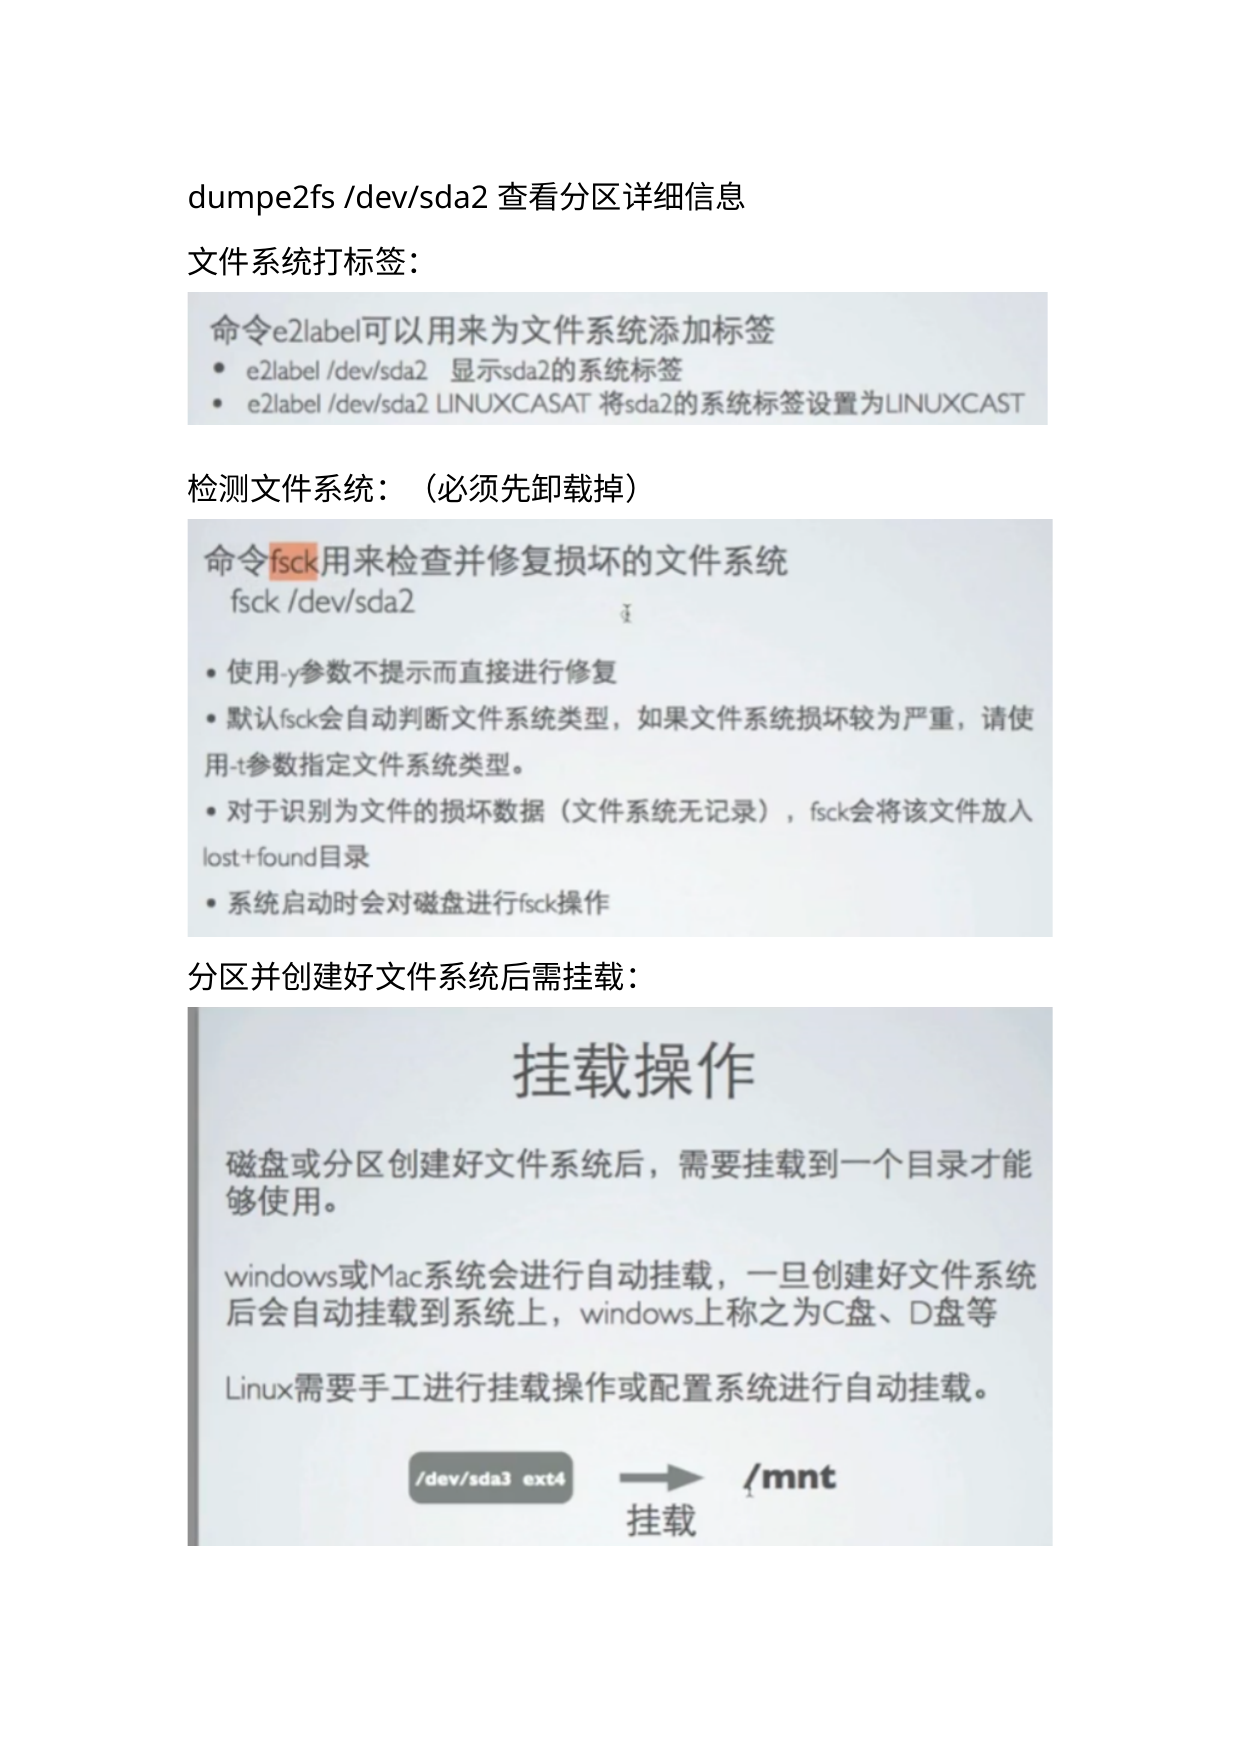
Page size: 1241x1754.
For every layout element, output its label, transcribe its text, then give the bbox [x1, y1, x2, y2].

picture [187, 1007, 1053, 1546]
text 分区并创建好文件系统后需挂载： [187, 942, 1053, 1007]
text 检测文件系统：（必须先卸载掉） [187, 454, 1053, 519]
picture [187, 292, 1048, 425]
text 文件系统打标签： [187, 227, 1053, 292]
picture [187, 519, 1053, 937]
text dumpe2fs /dev/sda2 查看分区详细信息 [187, 162, 1053, 227]
